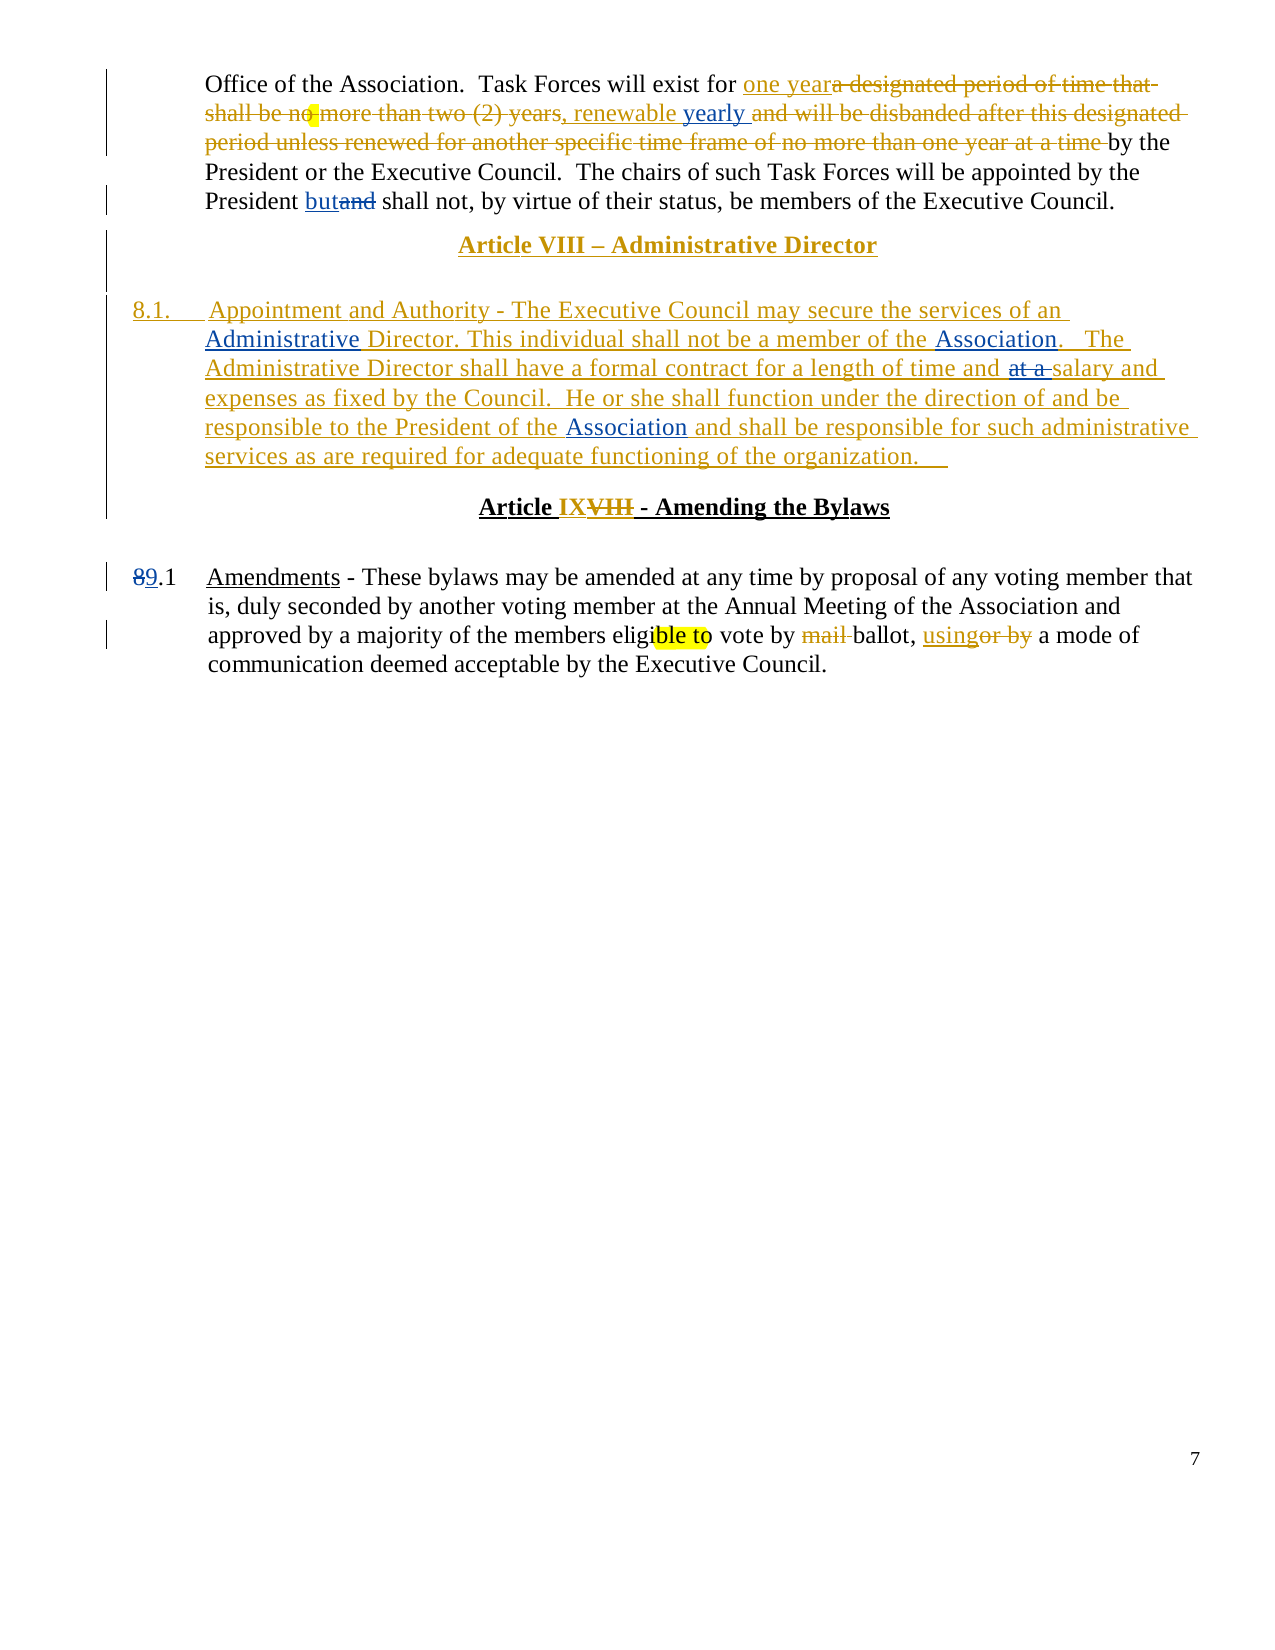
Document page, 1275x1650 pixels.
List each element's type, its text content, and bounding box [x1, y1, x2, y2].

text .1 Amendments - These bylaws may be amended at any time by proposal of any voting member that is, duly seconded by another voting member at the Annual Meeting of the Association and approved by a majority of the members eligible to vote by ballot, a mode of communication deemed acceptable by the Executive Council. [133, 562, 1209, 678]
text Office of the Association. Task Forces will exist for by the President or the Executive Council. The chairs of such Task Forces will be appointed by the President shall not, by virtue of their status, be members of the Executive Council. [204, 69, 1191, 214]
text Article - Amending the Bylaws [478, 491, 1217, 519]
